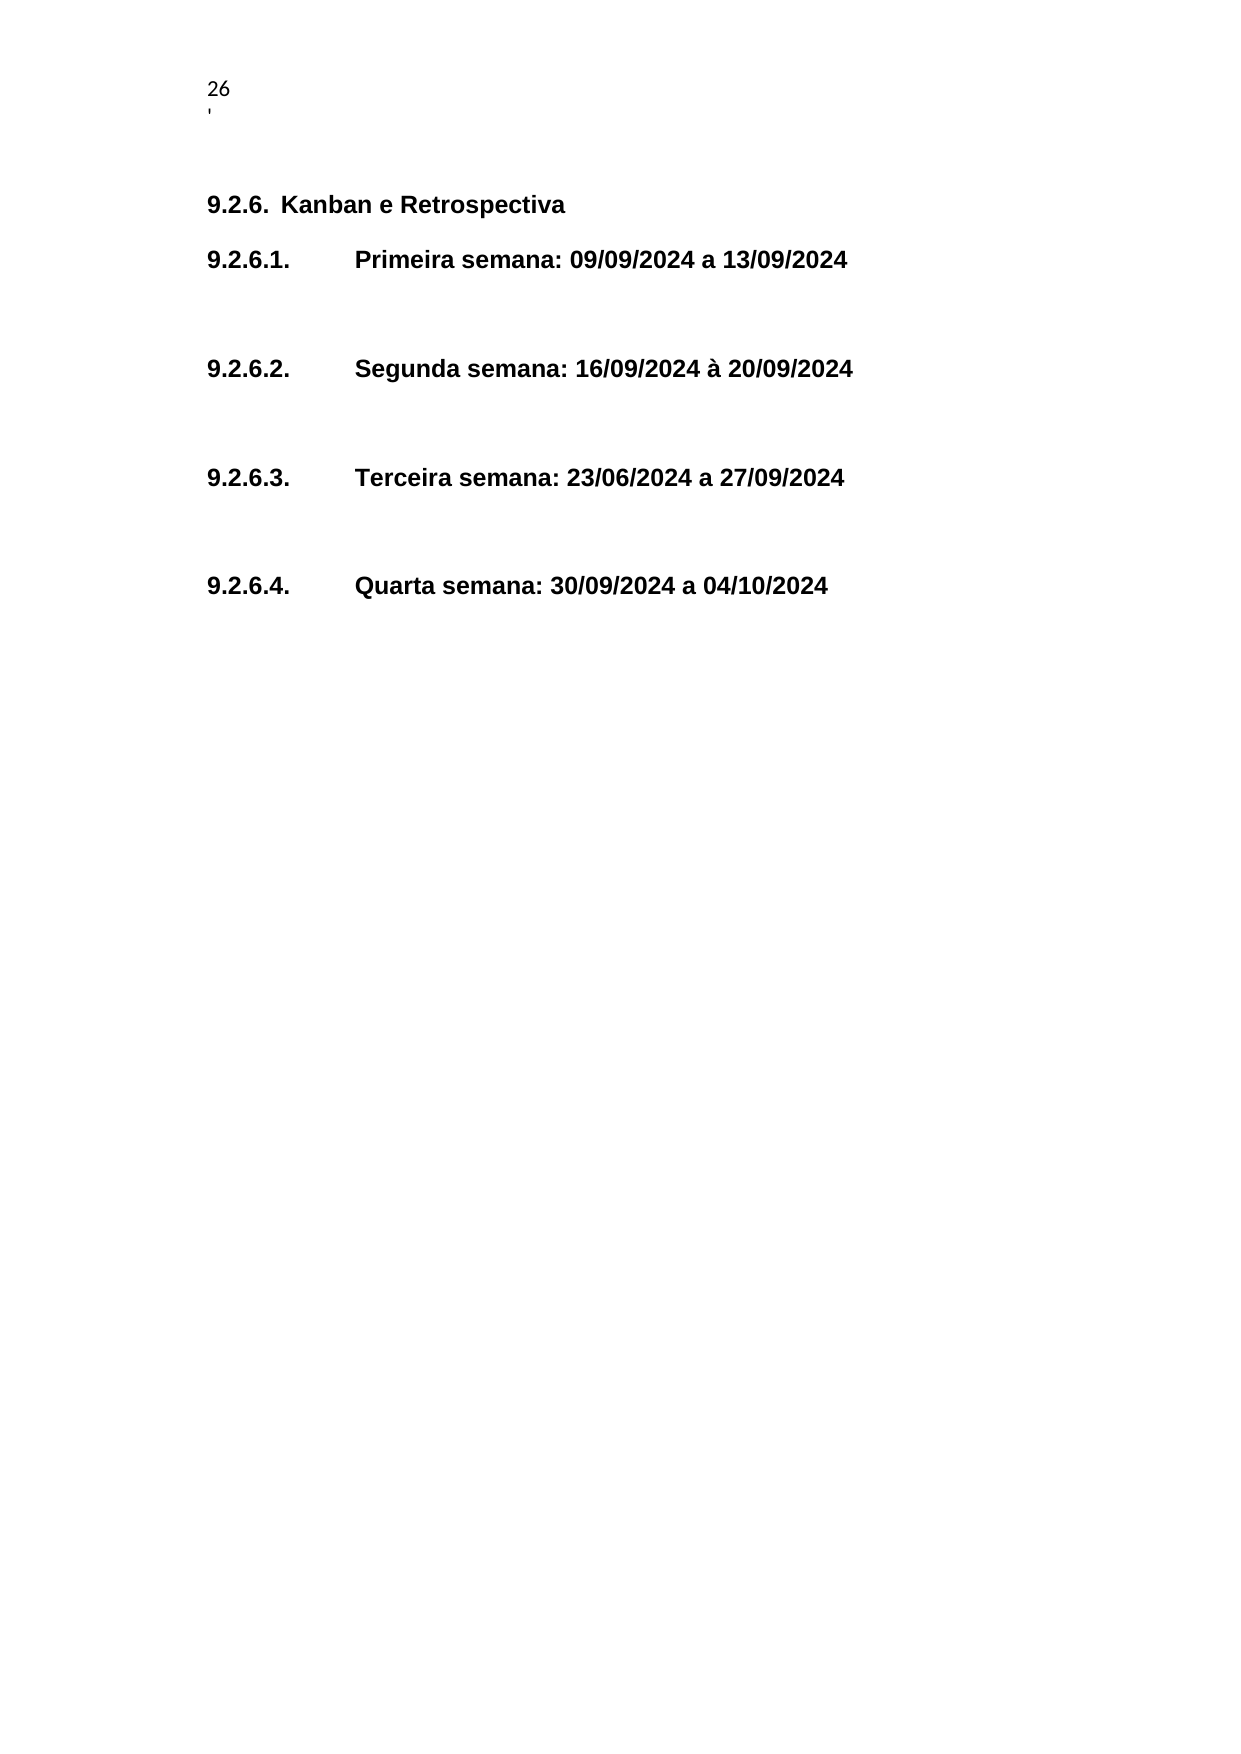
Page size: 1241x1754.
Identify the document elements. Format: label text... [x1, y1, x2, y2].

subtitle Terceira semana: 23/06/2024 a 27/09/2024 [207, 463, 1122, 491]
subtitle Kanban e Retrospectiva [207, 190, 1122, 218]
subtitle Quarta semana: 30/09/2024 a 04/10/2024 [207, 571, 1122, 600]
subtitle Segunda semana: 16/09/2024 à 20/09/2024 [207, 354, 1122, 383]
subtitle Primeira semana: 09/09/2024 a 13/09/2024 [207, 245, 1122, 274]
